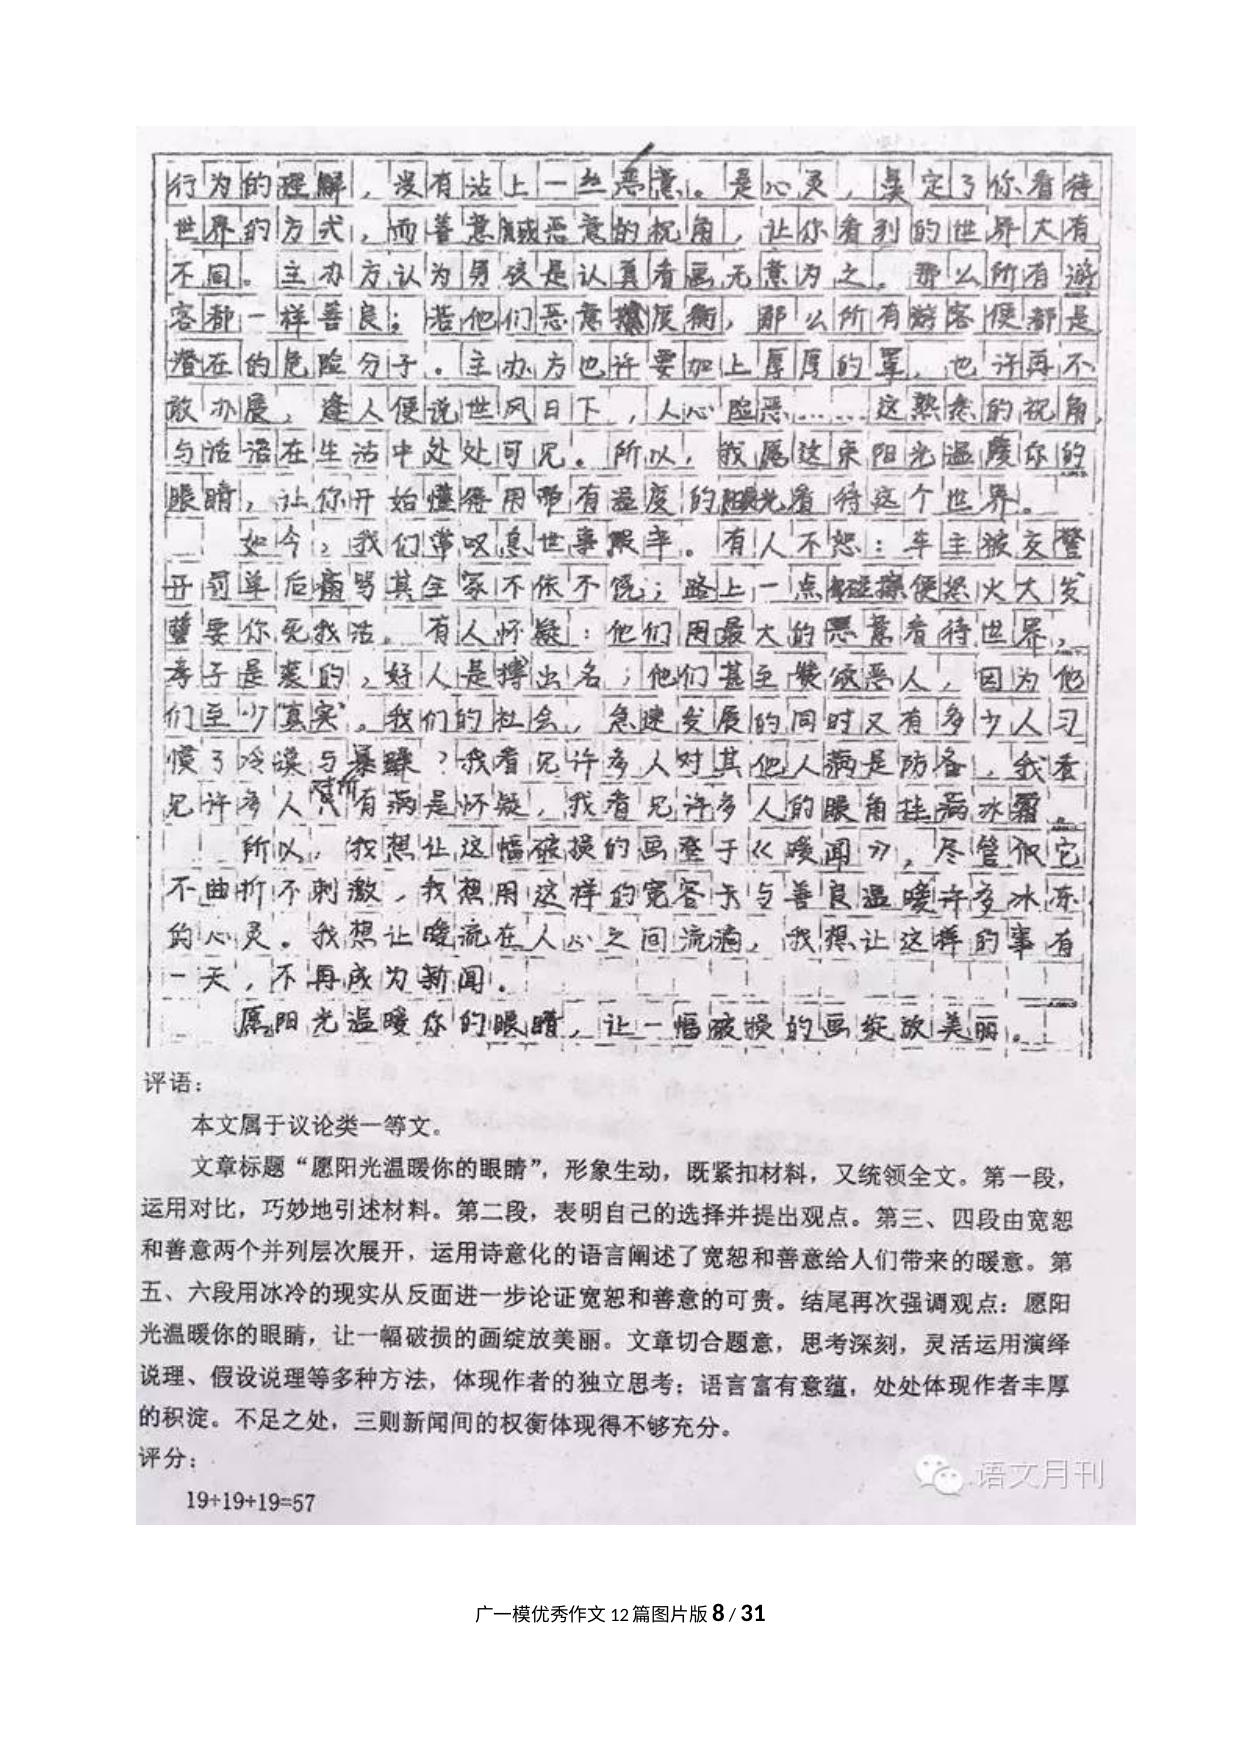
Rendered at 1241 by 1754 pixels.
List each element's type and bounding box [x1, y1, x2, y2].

picture [135, 126, 1136, 1525]
